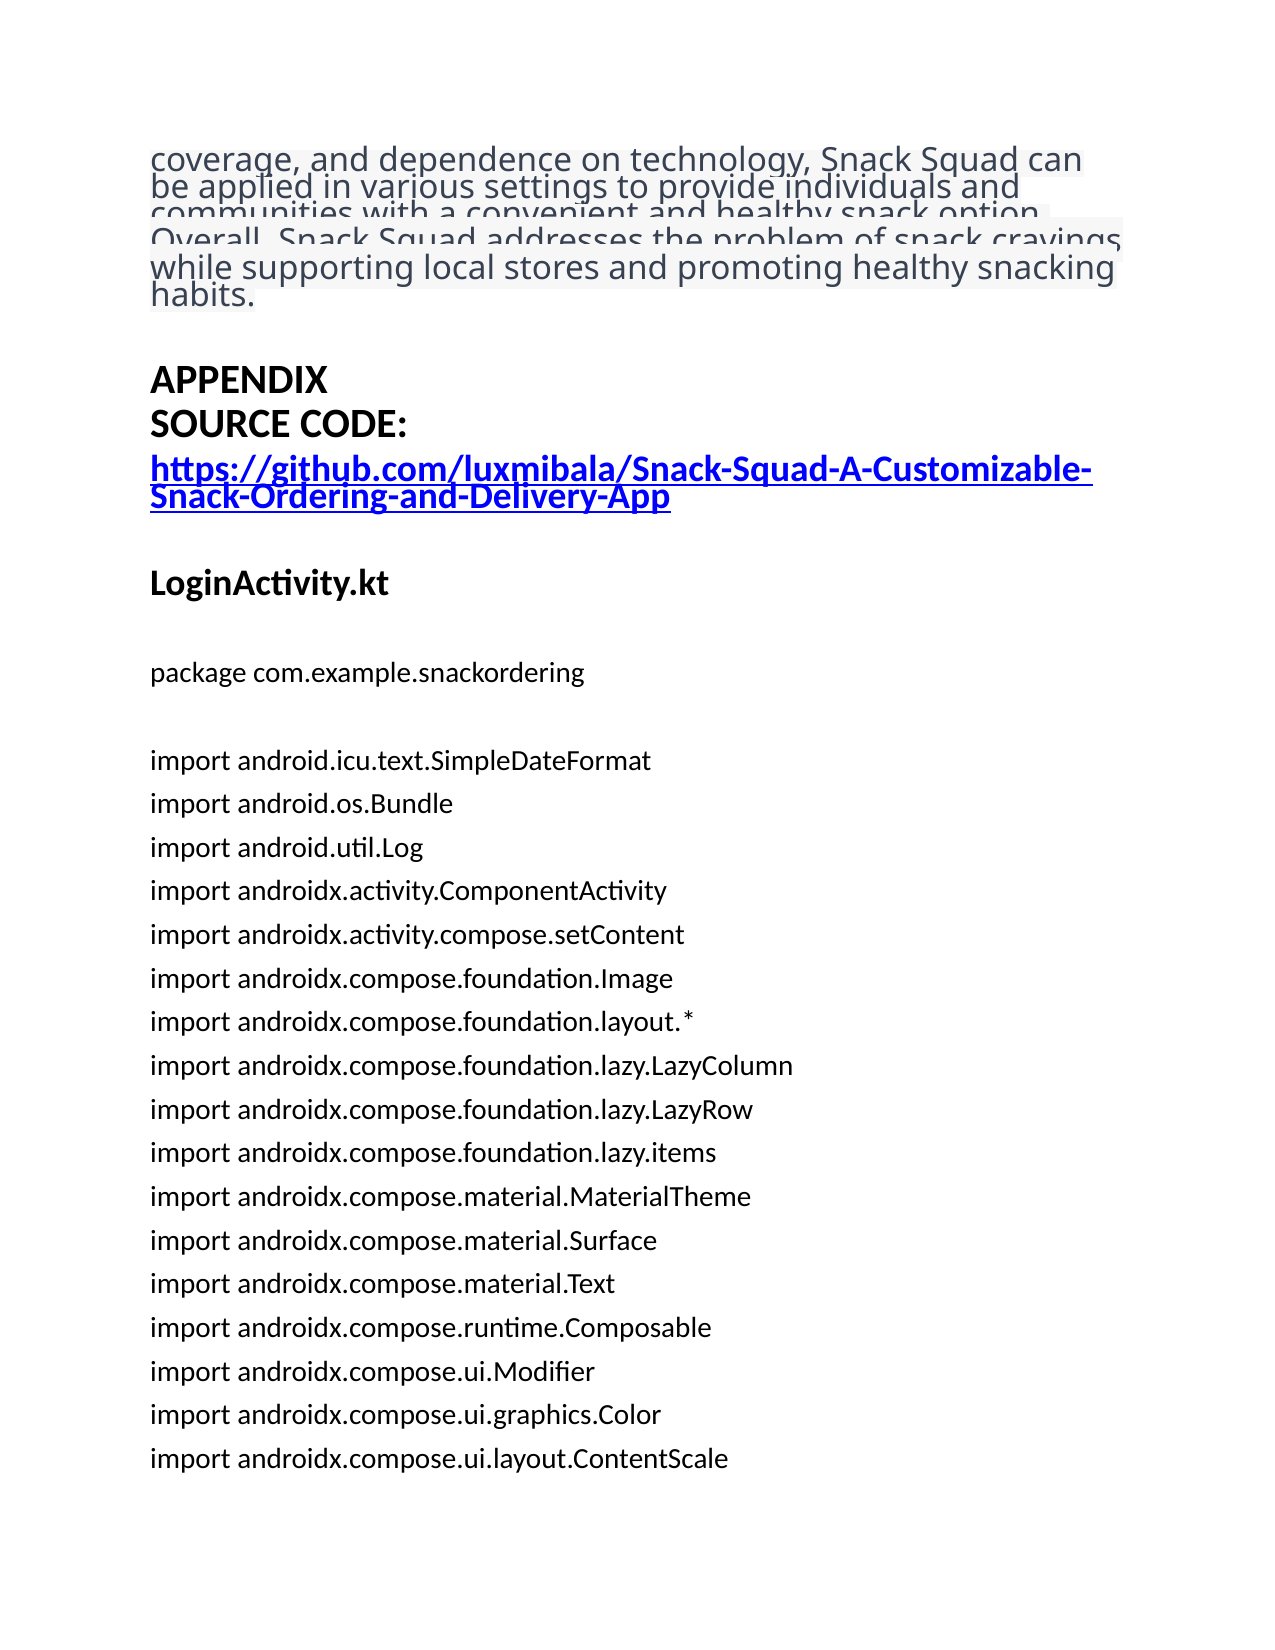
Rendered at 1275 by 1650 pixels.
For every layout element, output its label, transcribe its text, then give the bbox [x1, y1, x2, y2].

text import androidx.compose.material.Surface [150, 1228, 1125, 1255]
text SOURCE CODE: [150, 416, 1125, 443]
text import androidx.compose.material.Text [150, 1272, 1125, 1299]
text import androidx.compose.foundation.lazy.LazyColumn [150, 1054, 1125, 1081]
text import androidx.compose.foundation.lazy.LazyRow [150, 1097, 1125, 1124]
text import android.os.Bundle [150, 792, 1125, 819]
text import androidx.compose.ui.graphics.Color [150, 1403, 1125, 1430]
text import android.util.Log [150, 836, 1125, 863]
text APPENDIX [150, 372, 1125, 399]
text import androidx.compose.foundation.layout.* [150, 1010, 1125, 1037]
text import androidx.compose.material.MaterialTheme [150, 1185, 1125, 1212]
text import androidx.compose.foundation.lazy.items [150, 1141, 1125, 1168]
text package com.example.snackordering [150, 661, 1125, 688]
text import androidx.activity.ComponentActivity [150, 879, 1125, 906]
text import androidx.activity.compose.setContent [150, 923, 1125, 950]
text import android.icu.text.SimpleDateFormat [150, 748, 1125, 775]
text import androidx.compose.foundation.Image [150, 967, 1125, 993]
text import androidx.compose.runtime.Composable [150, 1316, 1125, 1343]
text import androidx.compose.ui.layout.ContentScale [150, 1447, 1125, 1474]
text LoginActivity.kt [150, 574, 1125, 601]
text import androidx.compose.ui.Modifier [150, 1359, 1125, 1386]
text https://github.com/luxmibala/Snack-Squad-A-Customizable-Snack-Ordering-and-Delivery-App [150, 459, 1125, 513]
